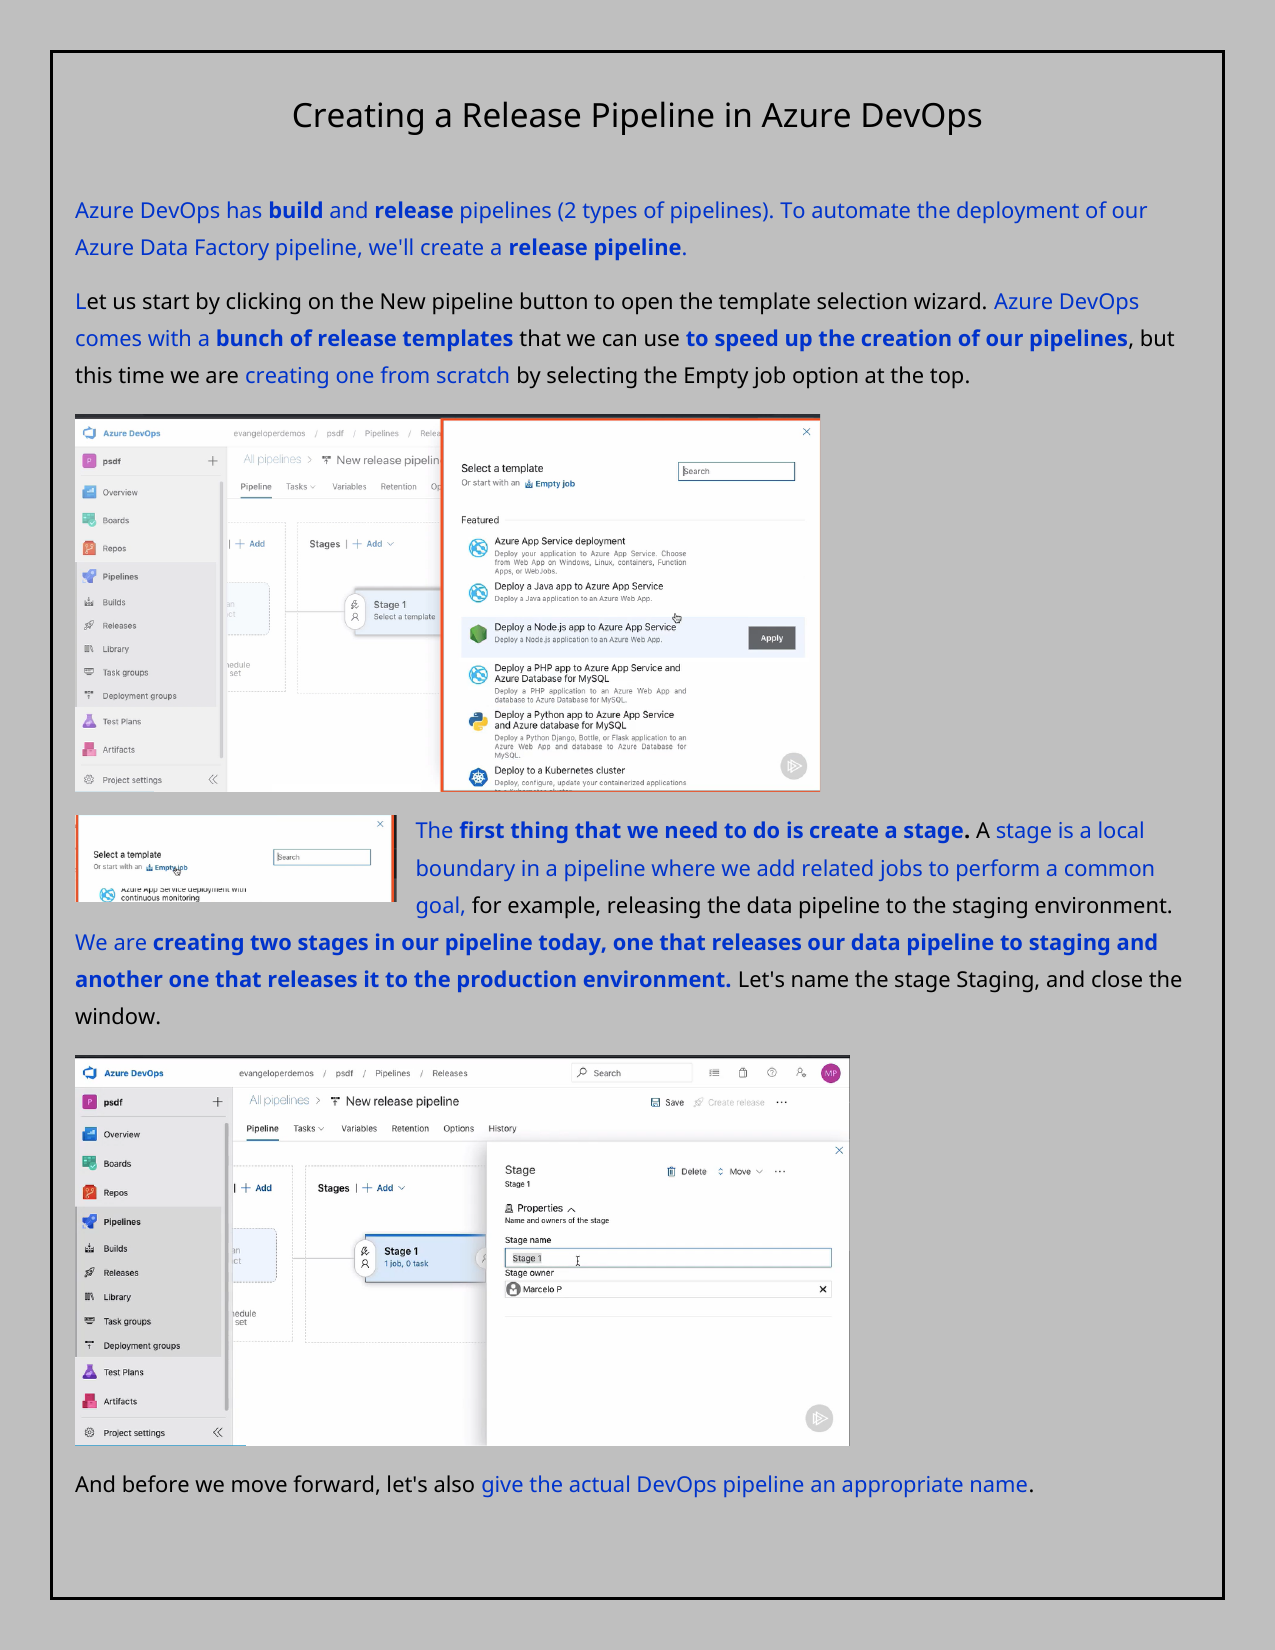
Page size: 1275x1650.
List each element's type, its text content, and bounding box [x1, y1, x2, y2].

text And before we move forward, let's also give the actual DevOps pipeline an appropriate name. [75, 1469, 1200, 1498]
picture [75, 414, 821, 792]
picture [75, 815, 397, 902]
text The first thing that we need to do is create a stage. A stage is a local boundary in a pipeline where we add related jobs to perform a common goal, for example, releasing the data pipeline to the staging environment. We are creating two stages in our pipeline today, one that releases our data pipeline to staging and another one that releases it to the production environment. Let's name the stage Staging, and close the window. [75, 815, 1200, 1031]
picture [75, 1055, 850, 1446]
text Azure DevOps has build and release pipelines (2 types of pipelines). To automate the deployment of our Azure Data Factory pipeline, we'll create a release pipeline. [75, 195, 1200, 262]
subtitle Creating a Release Pipeline in Azure DevOps [75, 92, 1200, 137]
text Let us start by clicking on the New pipeline button to open the template selection wizard. Azure DevOps comes with a bunch of release templates that we can use to speed up the creation of our pipelines, but this time we are creating one from scratch by selecting the Empty job option at the top. [75, 286, 1200, 390]
